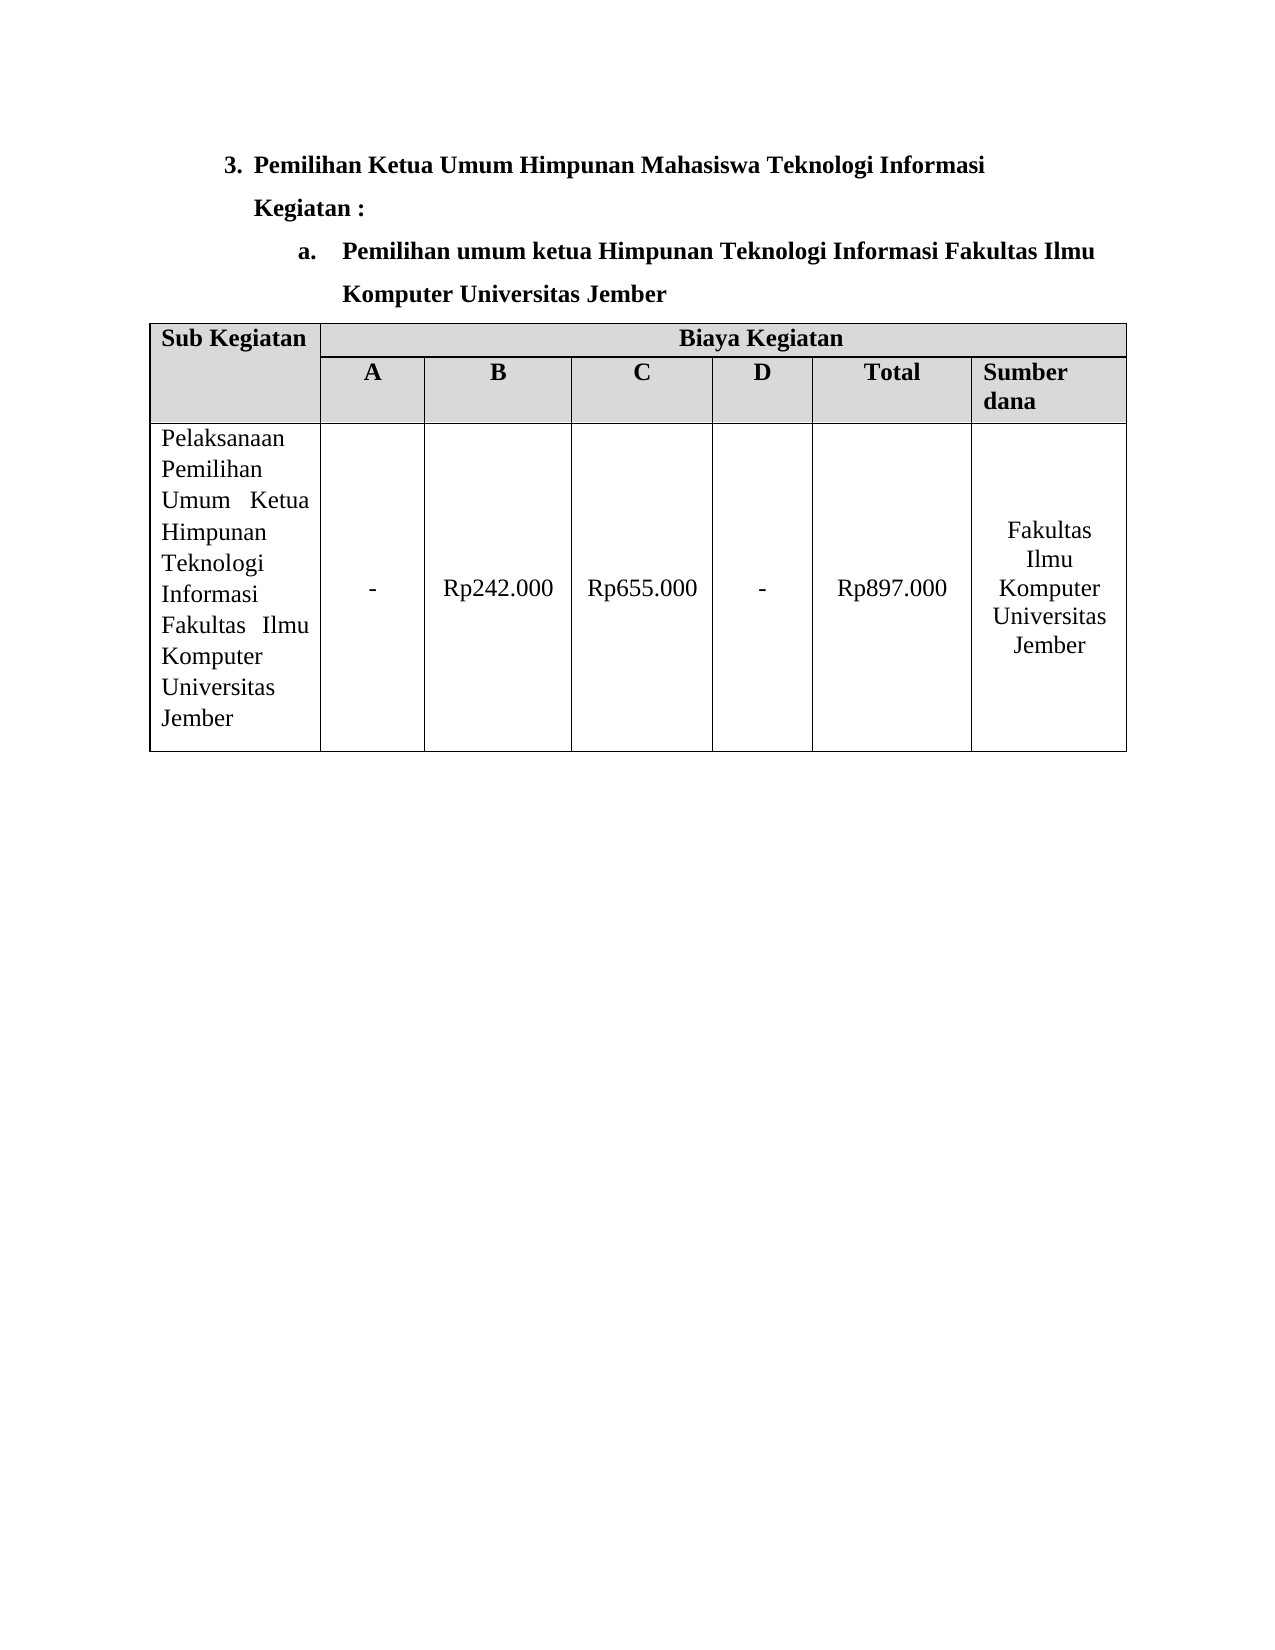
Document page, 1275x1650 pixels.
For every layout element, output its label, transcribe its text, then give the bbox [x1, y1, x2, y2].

list Pemilihan umum ketua Himpunan Teknologi Informasi Fakultas Ilmu Komputer Universitas Jember [298, 236, 1125, 308]
table_cell B [425, 358, 571, 422]
table_cell Pelaksanaan Pemilihan Umum Ketua Himpunan Teknologi Informasi Fakultas Ilmu Komputer Universitas Jember [151, 424, 320, 751]
table_cell Total [813, 358, 971, 422]
text Kegiatan : [253, 193, 1125, 222]
table_cell - [713, 424, 812, 751]
table_cell - [321, 424, 424, 751]
table_cell Sumber dana [972, 358, 1126, 422]
table_cell D [713, 358, 812, 422]
subtitle Pemilihan Ketua Umum Himpunan Mahasiswa Teknologi Informasi [224, 150, 1125, 179]
table_header Biaya Kegiatan [321, 324, 1126, 356]
table_header Sub Kegiatan [151, 324, 320, 422]
table_cell C [572, 358, 712, 422]
table_cell Rp242.000 [425, 424, 571, 751]
table_cell A [321, 358, 424, 422]
table_cell Rp655.000 [572, 424, 712, 751]
table_cell Rp897.000 [813, 424, 971, 751]
table_cell Fakultas Ilmu Komputer Universitas Jember [972, 424, 1126, 751]
